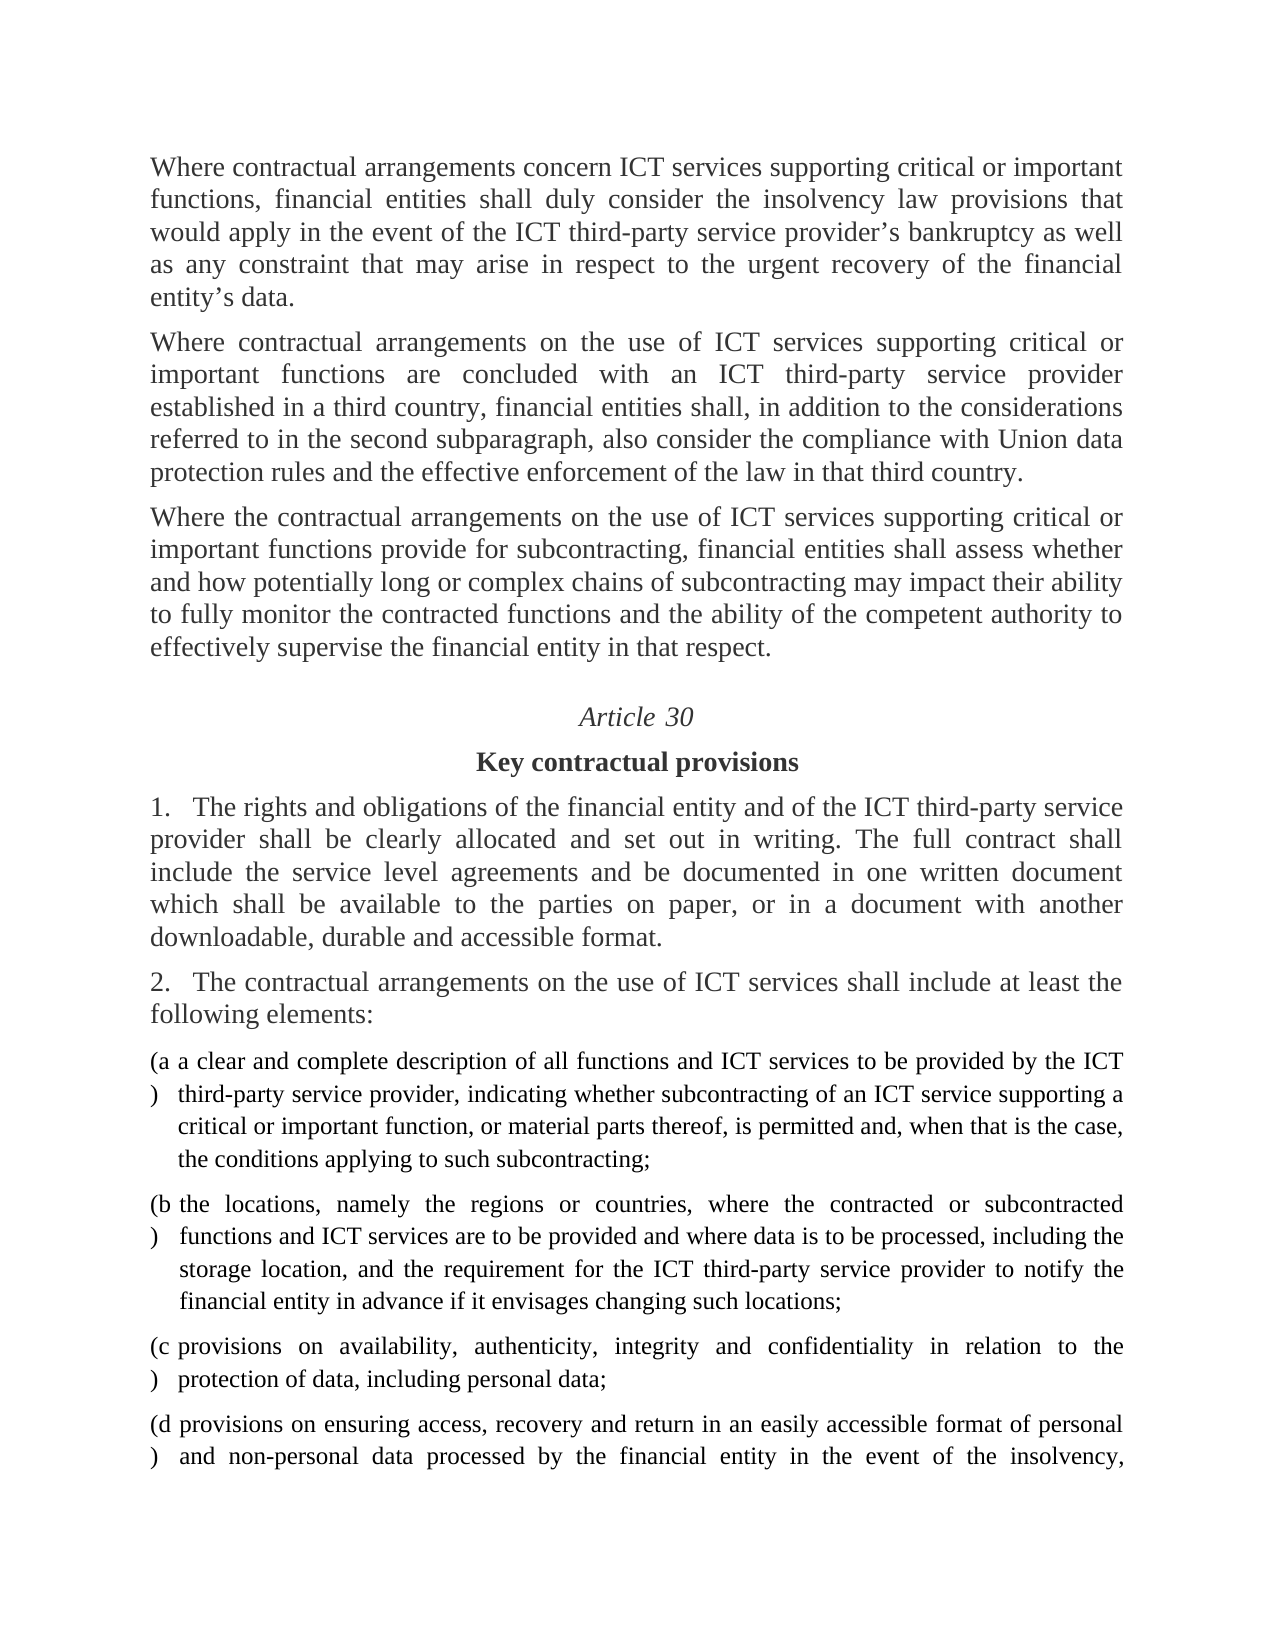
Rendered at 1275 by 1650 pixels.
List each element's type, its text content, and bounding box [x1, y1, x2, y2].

text Where contractual arrangements on the use of ICT services supporting critical or important functions are concluded with an ICT third-party service provider established in a third country, financial entities shall, in addition to the considerations referred to in the second subparagraph, also consider the compliance with Union data protection rules and the effective enforcement of the law in that third country. [150, 325, 1125, 487]
table_header a clear and complete description of all functions and ICT services to be provided by the ICT third-party service provider, indicating whether subcontracting of an ICT service supporting a critical or important function, or material parts thereof, is permitted and, when that is the case, the conditions applying to such subcontracting; [178, 1030, 1125, 1172]
table_header the locations, namely the regions or countries, where the contracted or subcontracted functions and ICT services are to be provided and where data is to be processed, including the storage location, and the requirement for the ICT third-party service provider to notify the financial entity in advance if it envisages changing such locations; [179, 1173, 1125, 1315]
text Where the contractual arrangements on the use of ICT services supporting critical or important functions provide for subcontracting, financial entities shall assess whether and how potentially long or complex chains of subcontracting may impact their ability to fully monitor the contracted functions and the ability of the competent authority to effectively supervise the financial entity in that respect. [150, 500, 1125, 662]
text Where contractual arrangements concern ICT services supporting critical or important functions, financial entities shall duly consider the insolvency law provisions that would apply in the event of the ICT third-party service provider’s bankruptcy as well as any constraint that may arise in respect to the urgent recovery of the financial entity’s data. [150, 150, 1125, 312]
text Article 30 [150, 700, 1125, 732]
table_header (a) [150, 1030, 178, 1172]
table_header (c) [150, 1315, 178, 1392]
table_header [179, 1393, 1125, 1470]
text 1. The rights and obligations of the financial entity and of the ICT third-party service provider shall be clearly allocated and set out in writing. The full contract shall include the service level agreements and be documented in one written document which shall be available to the parties on paper, or in a document with another downloadable, durable and accessible format. [150, 790, 1125, 952]
table_header (d) [150, 1393, 179, 1470]
table_header provisions on availability, authenticity, integrity and confidentiality in relation to the protection of data, including personal data; [178, 1315, 1125, 1392]
text Key contractual provisions [150, 745, 1125, 777]
text 2. The contractual arrangements on the use of ICT services shall include at least the following elements: [150, 965, 1125, 1030]
table_header (b) [150, 1173, 179, 1315]
